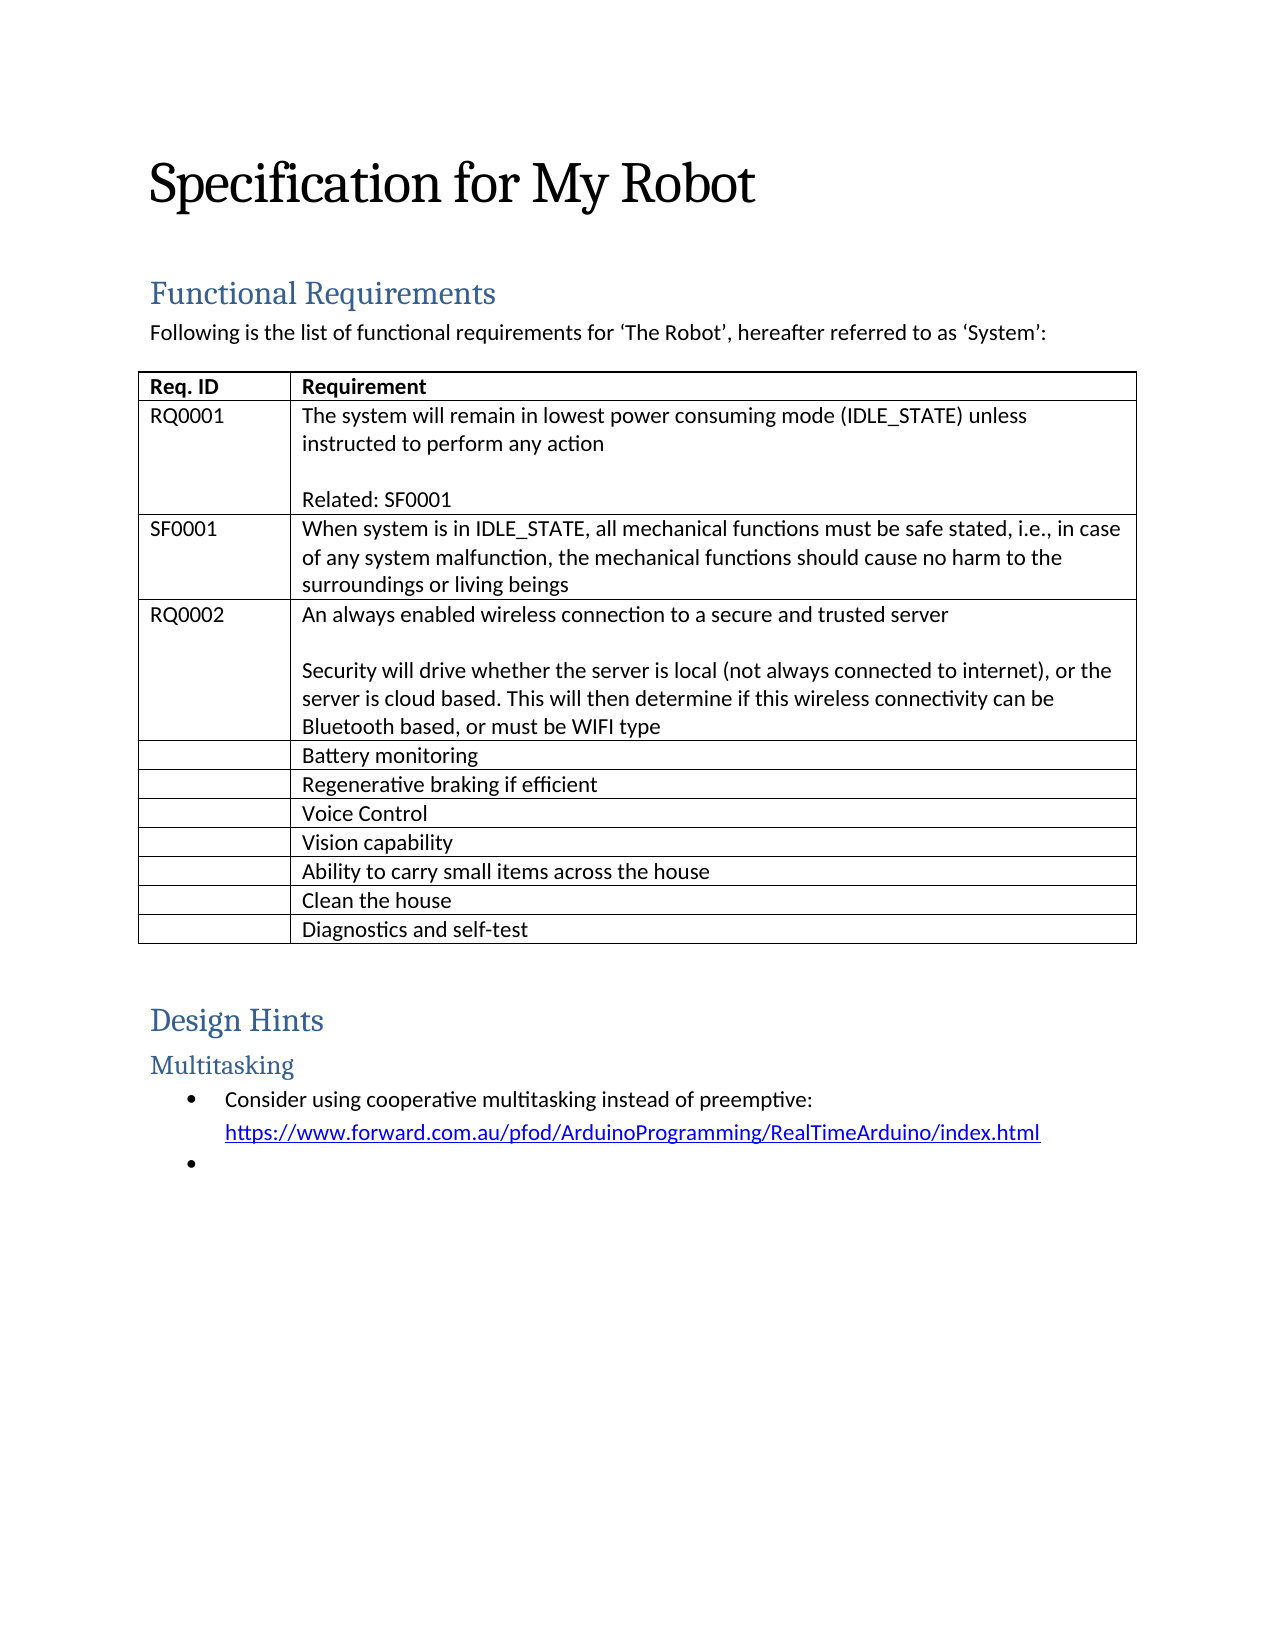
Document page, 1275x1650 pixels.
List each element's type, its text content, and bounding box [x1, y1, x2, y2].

table_cell An always enabled wireless connection to a secure and trusted server Security will drive whether the server is local (not always connected to internet), or the server is cloud based. This will then determine if this wireless connectivity can be Bluetooth based, or must be WIFI type [291, 600, 1136, 740]
table_cell Diagnostics and self-test [291, 915, 1136, 943]
table_cell [139, 741, 290, 769]
subtitle Design Hints [150, 1001, 1125, 1040]
table_cell Voice Control [291, 799, 1136, 827]
table_cell Regenerative braking if efficient [291, 770, 1136, 798]
table_cell RQ0002 [139, 600, 290, 740]
table_cell Ability to carry small items across the house [291, 857, 1136, 885]
table_cell Vision capability [291, 828, 1136, 856]
table_cell [139, 799, 290, 827]
table_cell RQ0001 [139, 401, 290, 513]
table_cell Battery monitoring [291, 741, 1136, 769]
text Following is the list of functional requirements for ‘The Robot’, hereafter referred to as ‘System’: [150, 318, 1125, 346]
subtitle Multitasking [150, 1050, 1125, 1081]
subtitle Functional Requirements [150, 274, 1125, 313]
table_cell [139, 857, 290, 885]
table_cell [139, 828, 290, 856]
table_header Requirement [291, 373, 1136, 400]
table_cell SF0001 [139, 515, 290, 599]
table_cell When system is in IDLE_STATE, all mechanical functions must be safe stated, i.e., in case of any system malfunction, the mechanical functions should cause no harm to the surroundings or living beings [291, 515, 1136, 599]
table_cell Clean the house [291, 886, 1136, 914]
table_cell [139, 915, 290, 943]
list Consider using cooperative multitasking instead of preemptive: https://www.forward.com.au/pfod/ArduinoProgramming/RealTimeArduino/index.html [187, 1085, 1125, 1146]
table_cell [139, 770, 290, 798]
table_cell The system will remain in lowest power consuming mode (IDLE_STATE) unless instructed to perform any action Related: SF0001 [291, 401, 1136, 513]
table_header Req. ID [139, 373, 290, 400]
table_cell [139, 886, 290, 914]
title Specification for My Robot [150, 150, 1125, 217]
